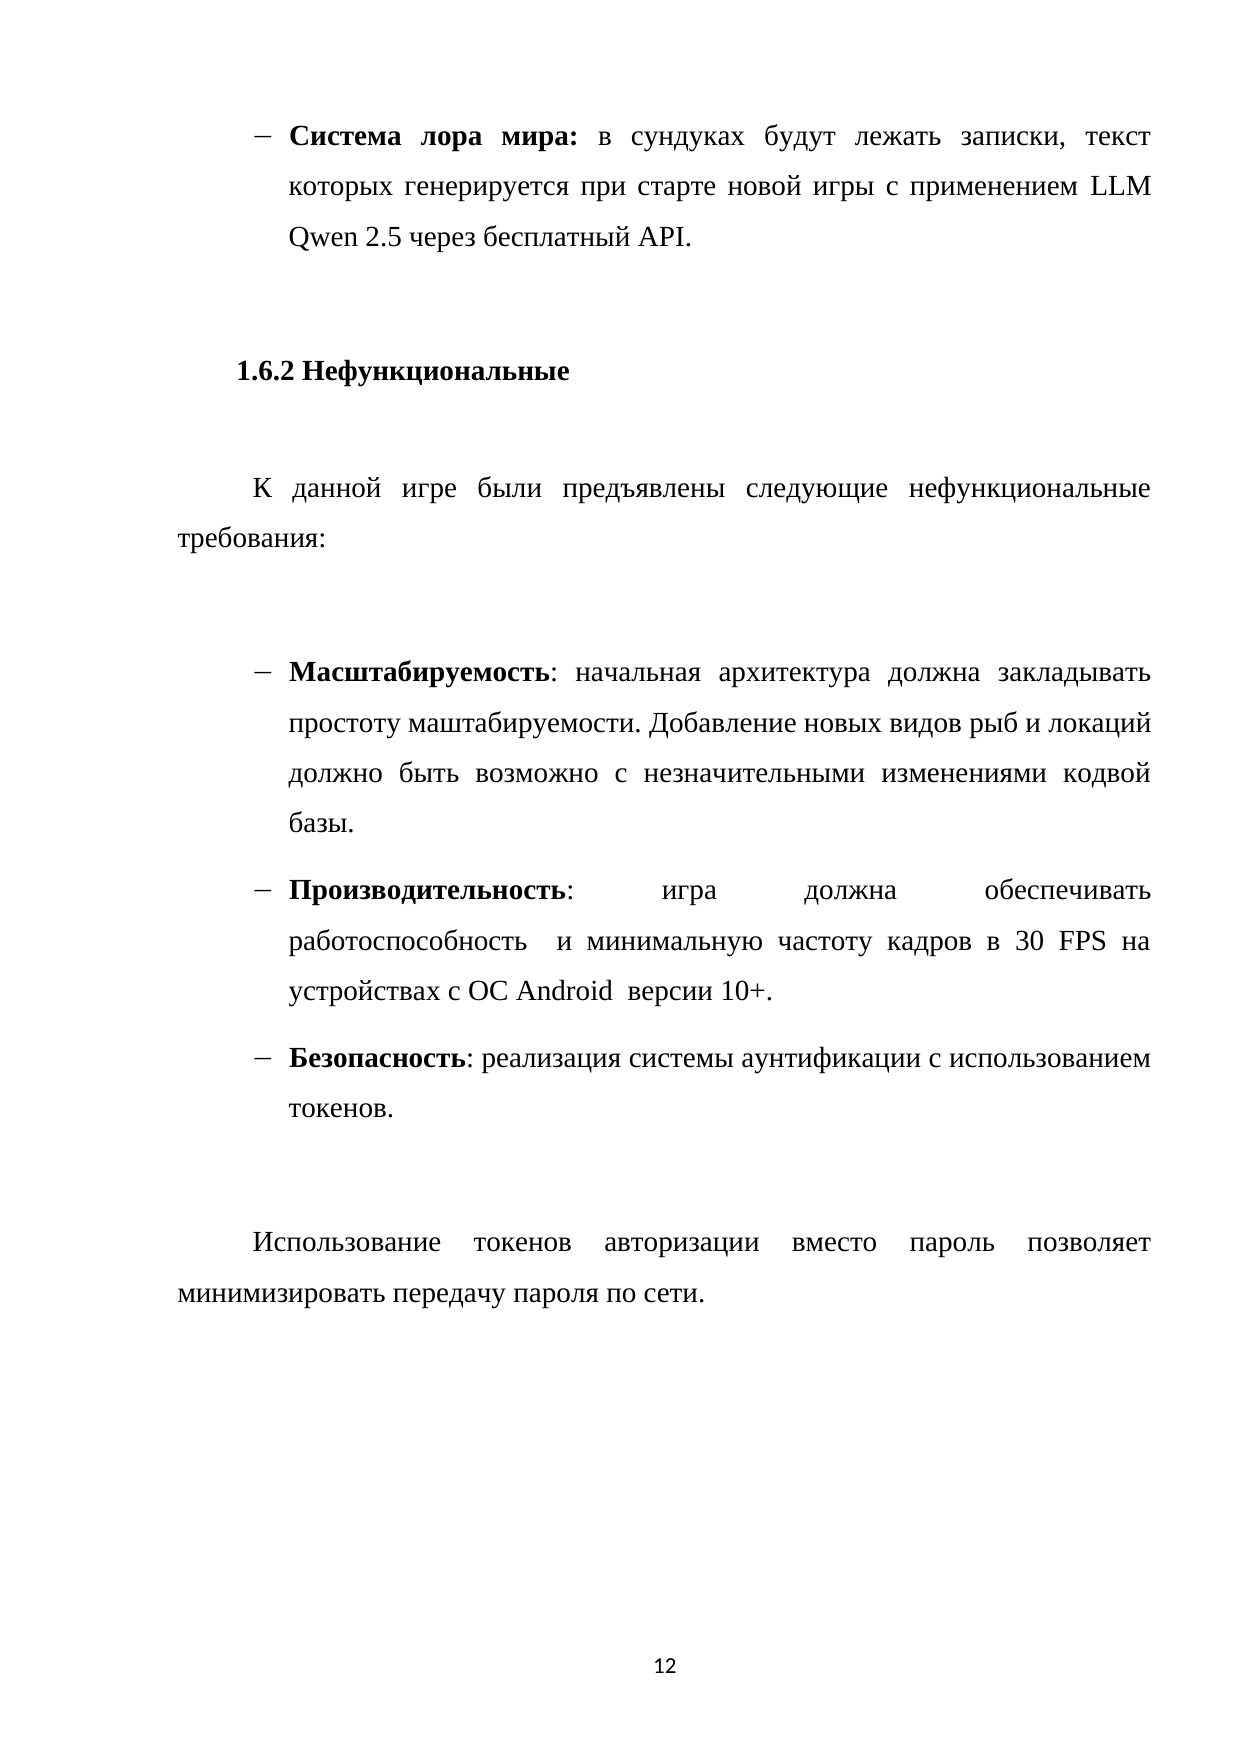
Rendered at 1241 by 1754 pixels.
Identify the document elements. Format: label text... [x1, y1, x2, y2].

text Нефункциональные [236, 353, 1152, 386]
text К данной игре были предъявлены следующие нефункциональные требования: [177, 470, 1152, 554]
text Использование токенов авторизации вместо пароль позволяет минимизировать передачу пароля по сети. [177, 1224, 1152, 1308]
list Производительность: игра должна обеспечивать работоспособность и минимальную частоту кадров в 30 FPS на устройствах с ОС Android версии 10+. [251, 872, 1152, 1007]
text Система лора мира: в сундуках будут лежать записки, текст которых генерируется при старте новой игры с применением LLM Qwen 2.5 через бесплатный API. [251, 118, 1152, 252]
list Масштабируемость: начальная архитектура должна закладывать простоту маштабируемости. Добавление новых видов рыб и локаций должно быть возможно с незначительными изменениями кодвой базы. [251, 654, 1152, 839]
list Безопасность: реализация системы аунтификации с использованием токенов. [251, 1040, 1152, 1124]
